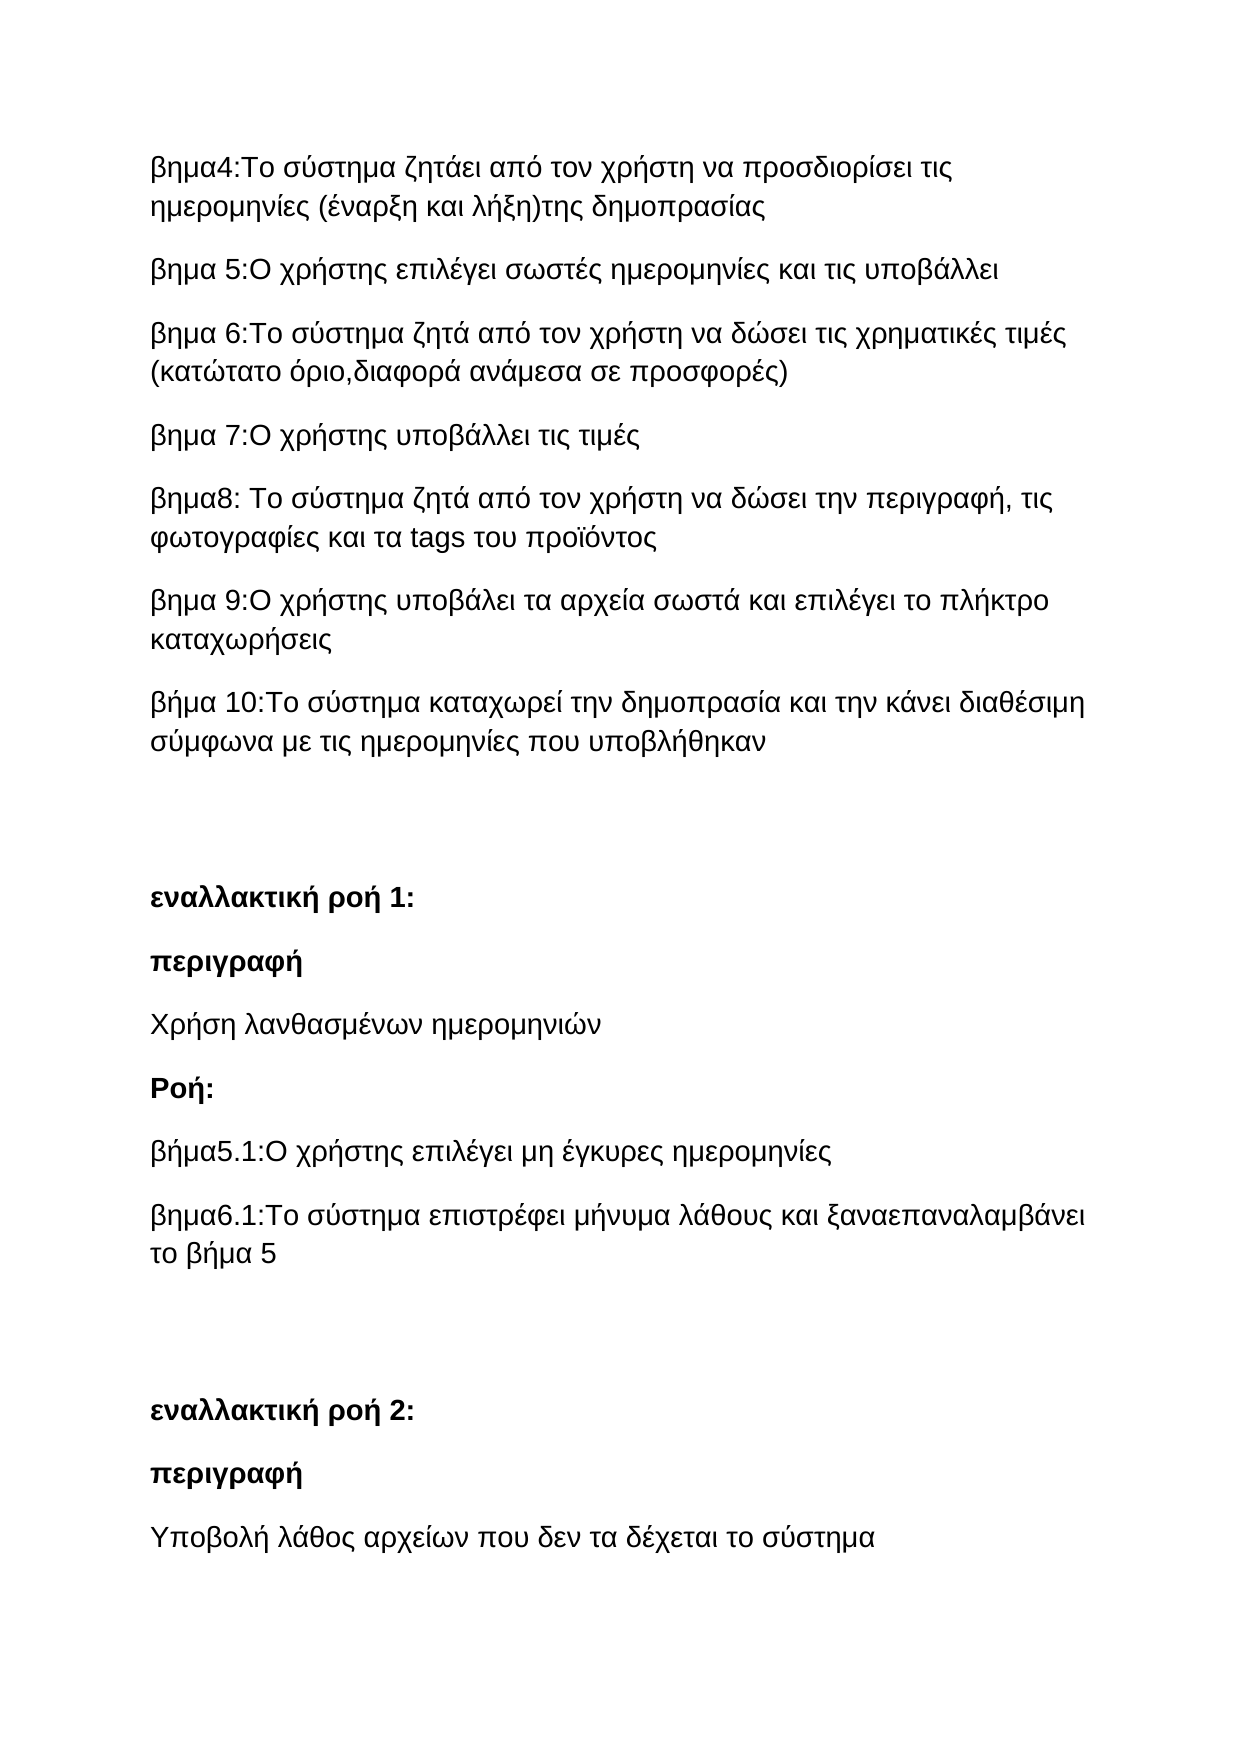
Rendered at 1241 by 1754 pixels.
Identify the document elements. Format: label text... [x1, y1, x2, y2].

text βημα4:Το σύστημα ζητάει από τον χρήστη να προσδιορίσει τις ημερομηνίες (έναρξη και λήξη)της δημοπρασίας [150, 150, 1090, 222]
text βημα6.1:Το σύστημα επιστρέφει μήνυμα λάθους και ξαναεπαναλαμβάνει το βήμα 5 [150, 1198, 1090, 1270]
text εναλλακτική ροή 2: [150, 1392, 1090, 1426]
text Υποβολή λάθος αρχείων που δεν τα δέχεται το σύστημα [150, 1519, 1090, 1553]
text βήμα5.1:Ο χρήστης επιλέγει μη έγκυρες ημερομηνίες [150, 1134, 1090, 1168]
text βημα 6:Το σύστημα ζητά από τον χρήστη να δώσει τις χρηματικές τιμές (κατώτατο όριο,διαφορά ανάμεσα σε προσφορές) [150, 316, 1090, 388]
text περιγραφή [150, 944, 1090, 977]
text βημα 9:Ο χρήστης υποβάλει τα αρχεία σωστά και επιλέγει το πλήκτρο καταχωρήσεις [150, 583, 1090, 655]
text Ροή: [150, 1071, 1090, 1104]
text βήμα 10:Το σύστημα καταχωρεί την δημοπρασία και την κάνει διαθέσιμη σύμφωνα με τις ημερομηνίες που υποβλήθηκαν [150, 685, 1090, 757]
text περιγραφή [150, 1456, 1090, 1489]
text βημα 5:Ο χρήστης επιλέγει σωστές ημερομηνίες και τις υποβάλλει [150, 252, 1090, 286]
text εναλλακτική ροή 1: [150, 880, 1090, 914]
text βημα 7:Ο χρήστης υποβάλλει τις τιμές [150, 418, 1090, 451]
text Χρήση λανθασμένων ημερομηνιών [150, 1007, 1090, 1041]
text βημα8: Το σύστημα ζητά από τον χρήστη να δώσει την περιγραφή, τις φωτογραφίες και τα tags του προϊόντος [150, 481, 1090, 553]
